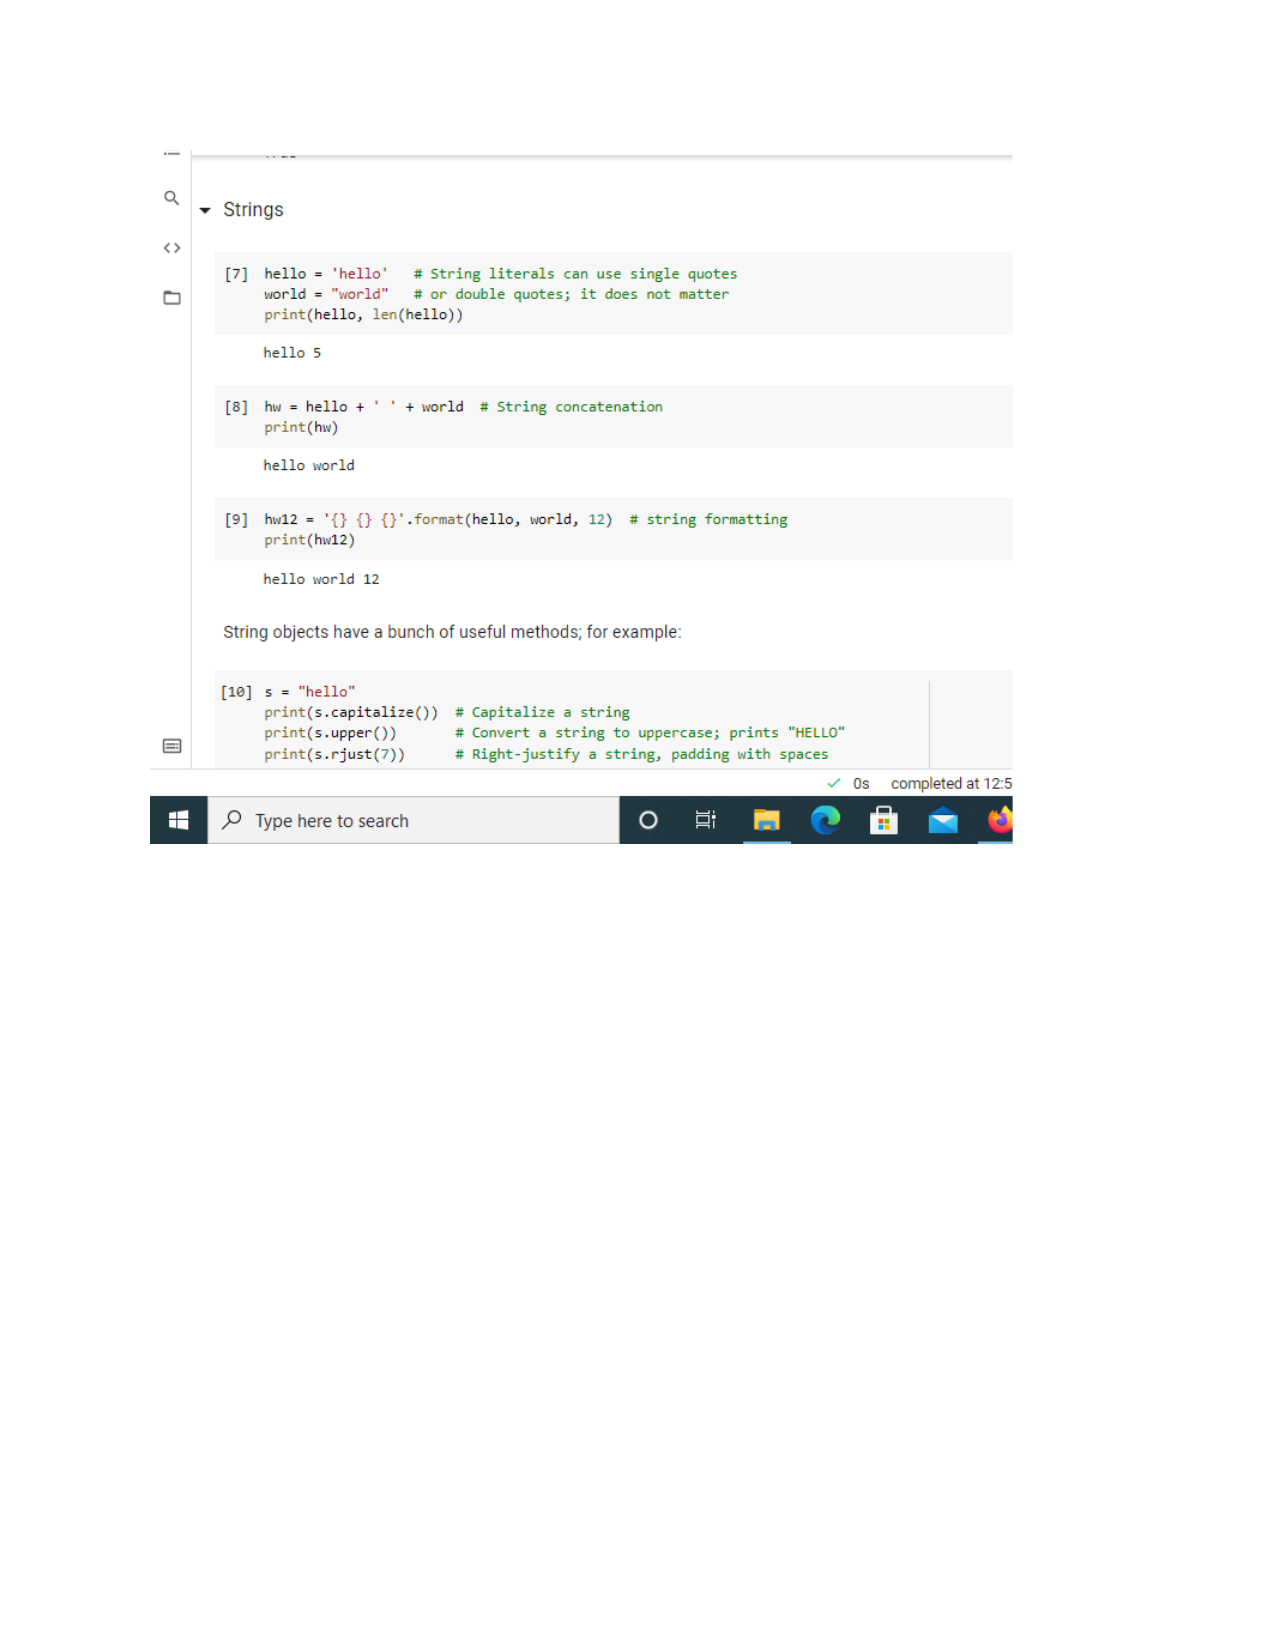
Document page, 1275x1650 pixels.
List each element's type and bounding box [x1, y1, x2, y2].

picture [150, 150, 1013, 844]
